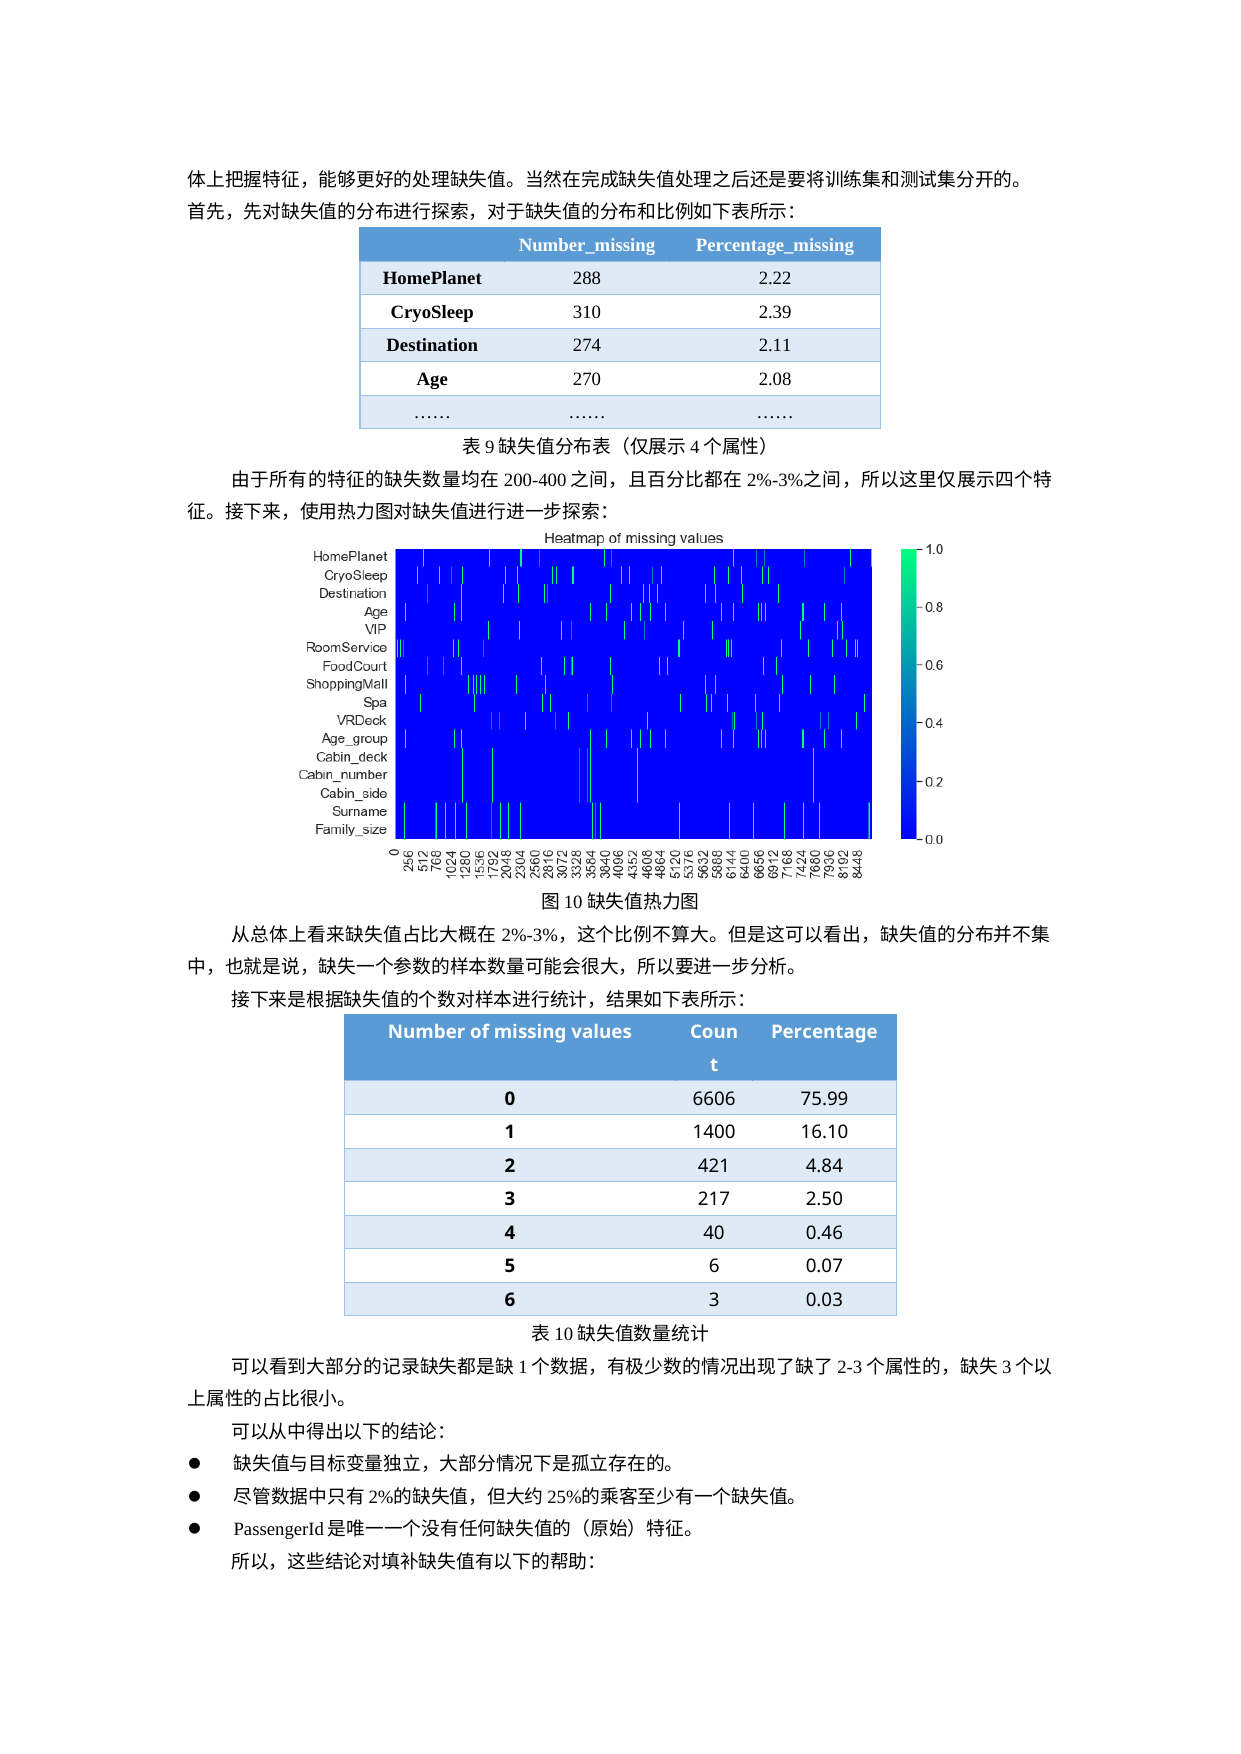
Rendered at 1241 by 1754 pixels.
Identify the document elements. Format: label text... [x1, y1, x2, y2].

list 缺失值与目标变量独立，大部分情况下是孤立存在的。 [187, 1446, 1053, 1479]
table_cell 75.99 [752, 1081, 896, 1114]
text 表10 缺失值数量统计 [187, 1316, 1053, 1349]
table_cell 288 [504, 262, 669, 294]
table_cell 4 [345, 1216, 675, 1248]
table_cell …… [361, 396, 504, 428]
text 首先，先对缺失值的分布进行探索，对于缺失值的分布和比例如下表所示： [187, 194, 1053, 227]
picture [291, 526, 949, 884]
text 从总体上看来缺失值占比大概在2%-3%，这个比例不算大。但是这可以看出，缺失值的分布并不集中，也就是说，缺失一个参数的样本数量可能会很大，所以要进一步分析。 [187, 917, 1053, 982]
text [187, 162, 1053, 194]
list PassengerId是唯一一个没有任何缺失值的（原始）特征。 [187, 1511, 1053, 1544]
table_cell 2.39 [669, 295, 880, 328]
list 尽管数据中只有2%的缺失值，但大约25%的乘客至少有一个缺失值。 [187, 1479, 1053, 1511]
table_cell 421 [675, 1149, 752, 1181]
table_cell 2.11 [669, 329, 880, 361]
table_cell 0.46 [752, 1216, 896, 1248]
table_cell 2 [345, 1149, 675, 1181]
text 图10 缺失值热力图 [187, 884, 1053, 917]
table_cell 3 [675, 1283, 752, 1315]
table_cell 40 [675, 1216, 752, 1248]
table_cell 6606 [675, 1081, 752, 1114]
table_cell 5 [345, 1249, 675, 1282]
table_header [361, 228, 504, 261]
table_header Number of missing values [345, 1015, 675, 1080]
table_cell 310 [504, 295, 669, 328]
table_cell 4.84 [752, 1149, 896, 1181]
table_cell …… [669, 396, 880, 428]
table_cell 0.07 [752, 1249, 896, 1282]
text 接下来是根据缺失值的个数对样本进行统计，结果如下表所示： [187, 982, 1053, 1014]
text 可以看到大部分的记录缺失都是缺1个数据，有极少数的情况出现了缺了2-3个属性的，缺失3个以上属性的占比很小。 [187, 1349, 1053, 1414]
table_header Count [676, 1015, 752, 1080]
table_cell 16.10 [752, 1115, 896, 1147]
table_cell 0 [345, 1081, 675, 1114]
text 所以，这些结论对填补缺失值有以下的帮助： [187, 1544, 1053, 1576]
table_cell 1400 [675, 1115, 752, 1147]
table_cell 274 [504, 329, 669, 361]
table_cell 217 [675, 1182, 752, 1214]
text 可以从中得出以下的结论： [187, 1414, 1053, 1446]
table_cell 1 [345, 1115, 675, 1147]
table_cell 2.08 [669, 362, 880, 395]
table_cell 2.22 [669, 262, 880, 294]
table_cell Destination [361, 329, 504, 361]
table_header Percentage [753, 1015, 896, 1080]
table_cell 0.03 [752, 1283, 896, 1315]
table_header Number_missing [505, 228, 669, 261]
table_cell 270 [504, 362, 669, 395]
text 由于所有的特征的缺失数量均在200-400之间，且百分比都在2%-3%之间，所以这里仅展示四个特征。接下来，使用热力图对缺失值进行进一步探索： [187, 462, 1053, 527]
text 表9 缺失值分布表（仅展示4个属性） [187, 429, 1053, 462]
table_cell 6 [675, 1249, 752, 1282]
table_cell 2.50 [752, 1182, 896, 1214]
table_cell …… [504, 396, 669, 428]
table_cell 3 [345, 1182, 675, 1214]
table_cell CryoSleep [361, 295, 504, 328]
table_cell HomePlanet [361, 262, 504, 294]
table_header Percentage_missing [670, 228, 880, 261]
table_cell Age [361, 362, 504, 395]
table_cell 6 [345, 1283, 675, 1315]
